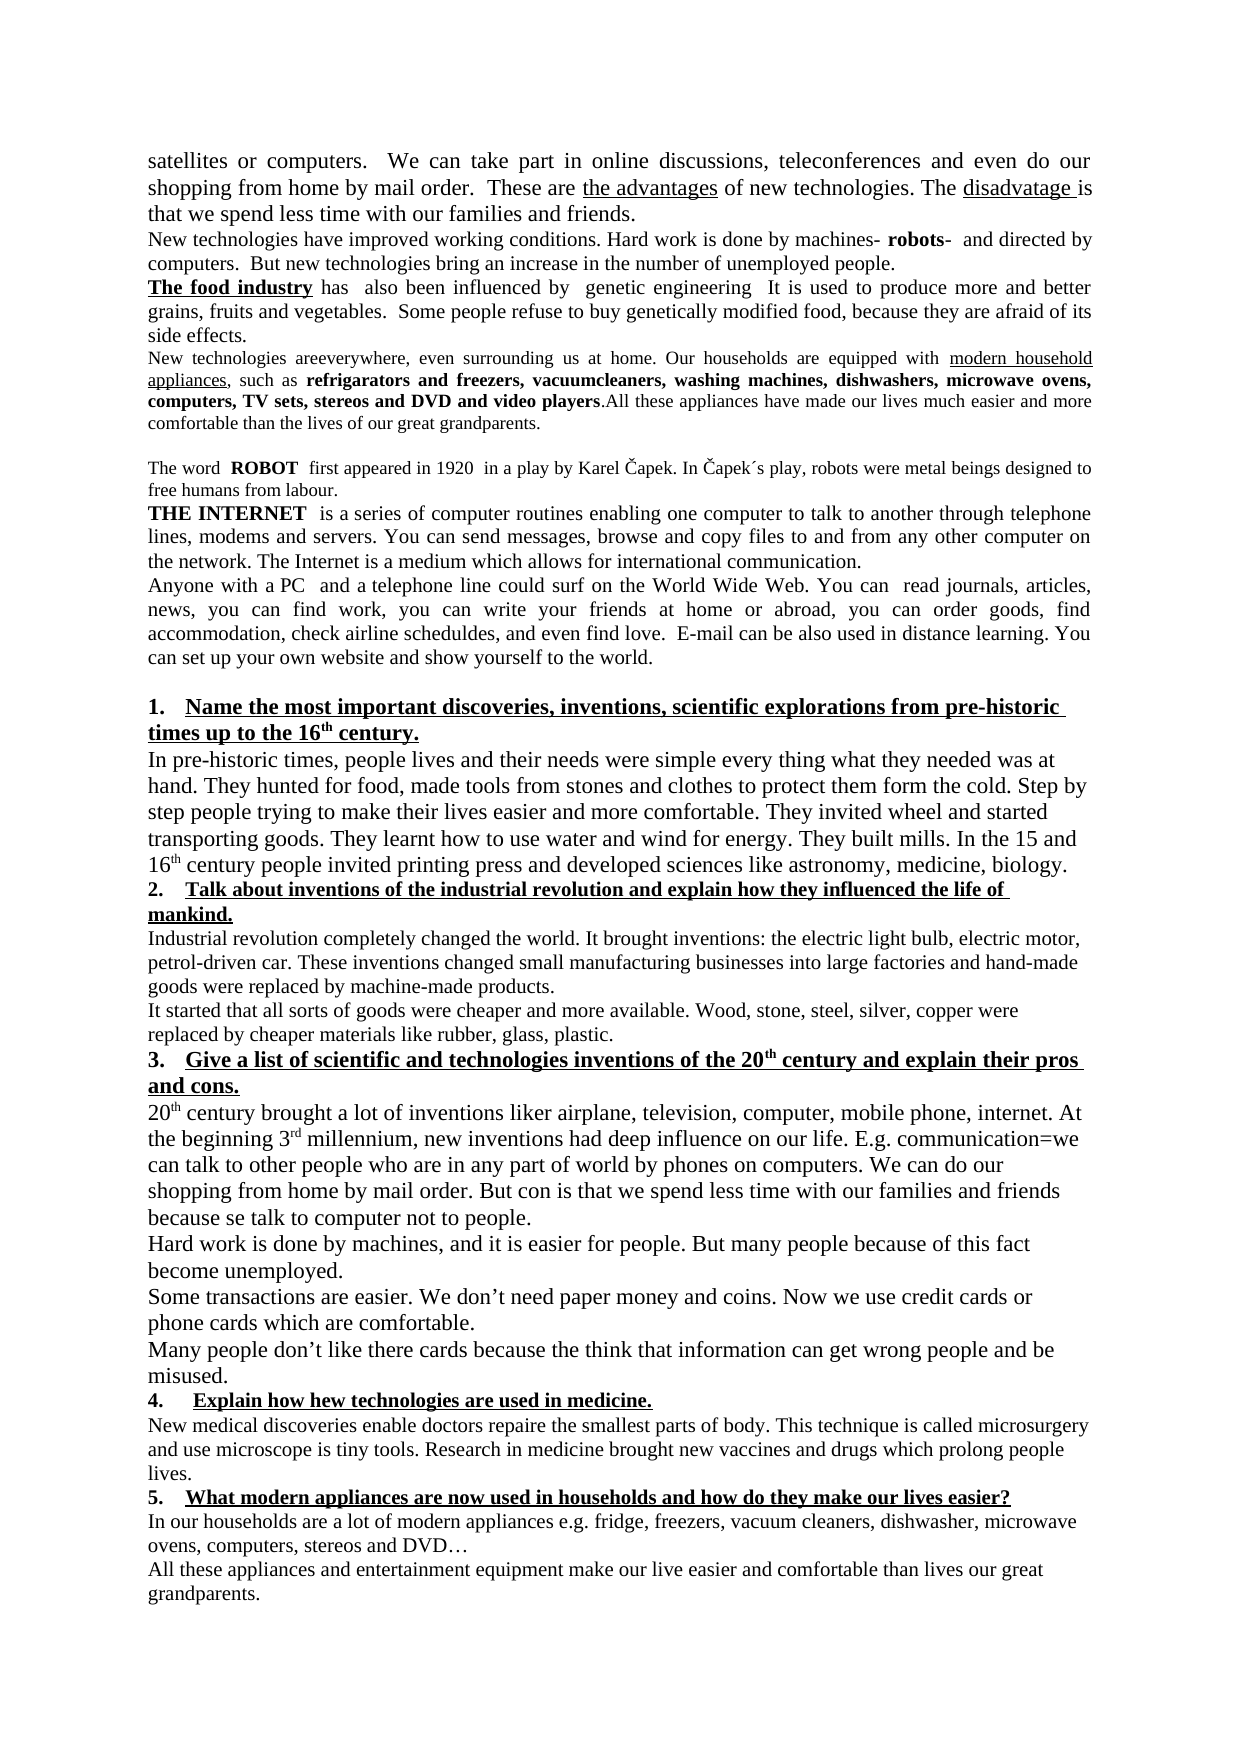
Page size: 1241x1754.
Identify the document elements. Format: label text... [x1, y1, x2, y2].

text New medical discoveries enable doctors repaire the smallest parts of body. This technique is called microsurgery and use microscope is tiny tools. Research in medicine brought new vaccines and drugs which prolong people lives. [148, 1412, 1093, 1485]
text New technologies have improved working conditions. Hard work is done by machines- robots- and directed by computers. But new technologies bring an increase in the number of unemployed people. [148, 227, 1093, 275]
list Give a list of scientific and technologies inventions of the 20th century and explain their pros and cons. [148, 1046, 1093, 1098]
text The food industry has also been influenced by genetic engineering It is used to produce more and better grains, fruits and vegetables. Some people refuse to buy genetically modified food, because they are afraid of its side effects. [148, 275, 1093, 347]
text All these appliances and entertainment equipment make our live easier and comfortable than lives our great grandparents. [148, 1557, 1093, 1605]
text Industrial revolution completely changed the world. It brought inventions: the electric light bulb, electric motor, petrol-driven car. These inventions changed small manufacturing businesses into large factories and hand-made goods were replaced by machine-made products. [148, 926, 1093, 998]
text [148, 148, 1093, 227]
text It started that all sorts of goods were cheaper and more available. Wood, stone, steel, silver, copper were replaced by cheaper materials like rubber, glass, plastic. [148, 998, 1093, 1046]
text Anyone with a PC and a telephone line could surf on the World Wide Web. You can read journals, articles, news, you can find work, you can write your friends at home or abroad, you can order goods, find accommodation, check airline scheduldes, and even find love. E-mail can be also used in distance learning. You can set up your own website and show yourself to the world. [148, 573, 1093, 669]
text Some transactions are easier. We don’t need paper money and coins. Now we use credit cards or phone cards which are comfortable. [148, 1283, 1093, 1336]
text In pre-historic times, people lives and their needs were simple every thing what they needed was at hand. They hunted for food, made tools from stones and clothes to protect them form the cold. Step by step people trying to make their lives easier and more comfortable. They invited wheel and started transporting goods. They learnt how to use water and wind for energy. They built mills. In the 15 and 16th century people invited printing press and developed sciences like astronomy, medicine, biology. [148, 746, 1093, 877]
text Hard work is done by machines, and it is easier for people. But many people because of this fact become unemployed. [148, 1230, 1093, 1283]
list Explain how hew technologies are used in medicine. [148, 1388, 1093, 1412]
list What modern appliances are now used in households and how do they make our lives easier? [148, 1485, 1093, 1509]
text THE INTERNET is a series of computer routines enabling one computer to talk to another through telephone lines, modems and servers. You can send messages, browse and copy files to and from any other computer on the network. The Internet is a medium which allows for international communication. [148, 500, 1093, 573]
list Talk about inventions of the industrial revolution and explain how they influenced the life of mankind. [148, 877, 1093, 926]
text In our households are a lot of modern appliances e.g. fridge, freezers, vacuum cleaners, dishwasher, microwave ovens, computers, stereos and DVD… [148, 1509, 1093, 1557]
text 20th century brought a lot of inventions liker airplane, television, computer, mobile phone, internet. At the beginning 3rd millennium, new inventions had deep influence on our life. E.g. communication=we can talk to other people who are in any part of world by phones on computers. We can do our shopping from home by mail order. But con is that we spend less time with our families and friends because se talk to computer not to people. [148, 1098, 1093, 1230]
list Name the most important discoveries, inventions, scientific explorations from pre-historic times up to the 16th century. [148, 693, 1093, 746]
text The word ROBOT first appeared in 1920 in a play by Karel Čapek. In Čapek´s play, robots were metal beings designed to free humans from labour. [148, 457, 1093, 500]
text New technologies areeverywhere, even surrounding us at home. Our households are equipped with modern household appliances, such as refrigarators and freezers, vacuumcleaners, washing machines, dishwashers, microwave ovens, computers, TV sets, stereos and DVD and video players.All these appliances have made our lives much easier and more comfortable than the lives of our great grandparents. [148, 347, 1093, 433]
text Many people don’t like there cards because the think that information can get wrong people and be misused. [148, 1336, 1093, 1388]
